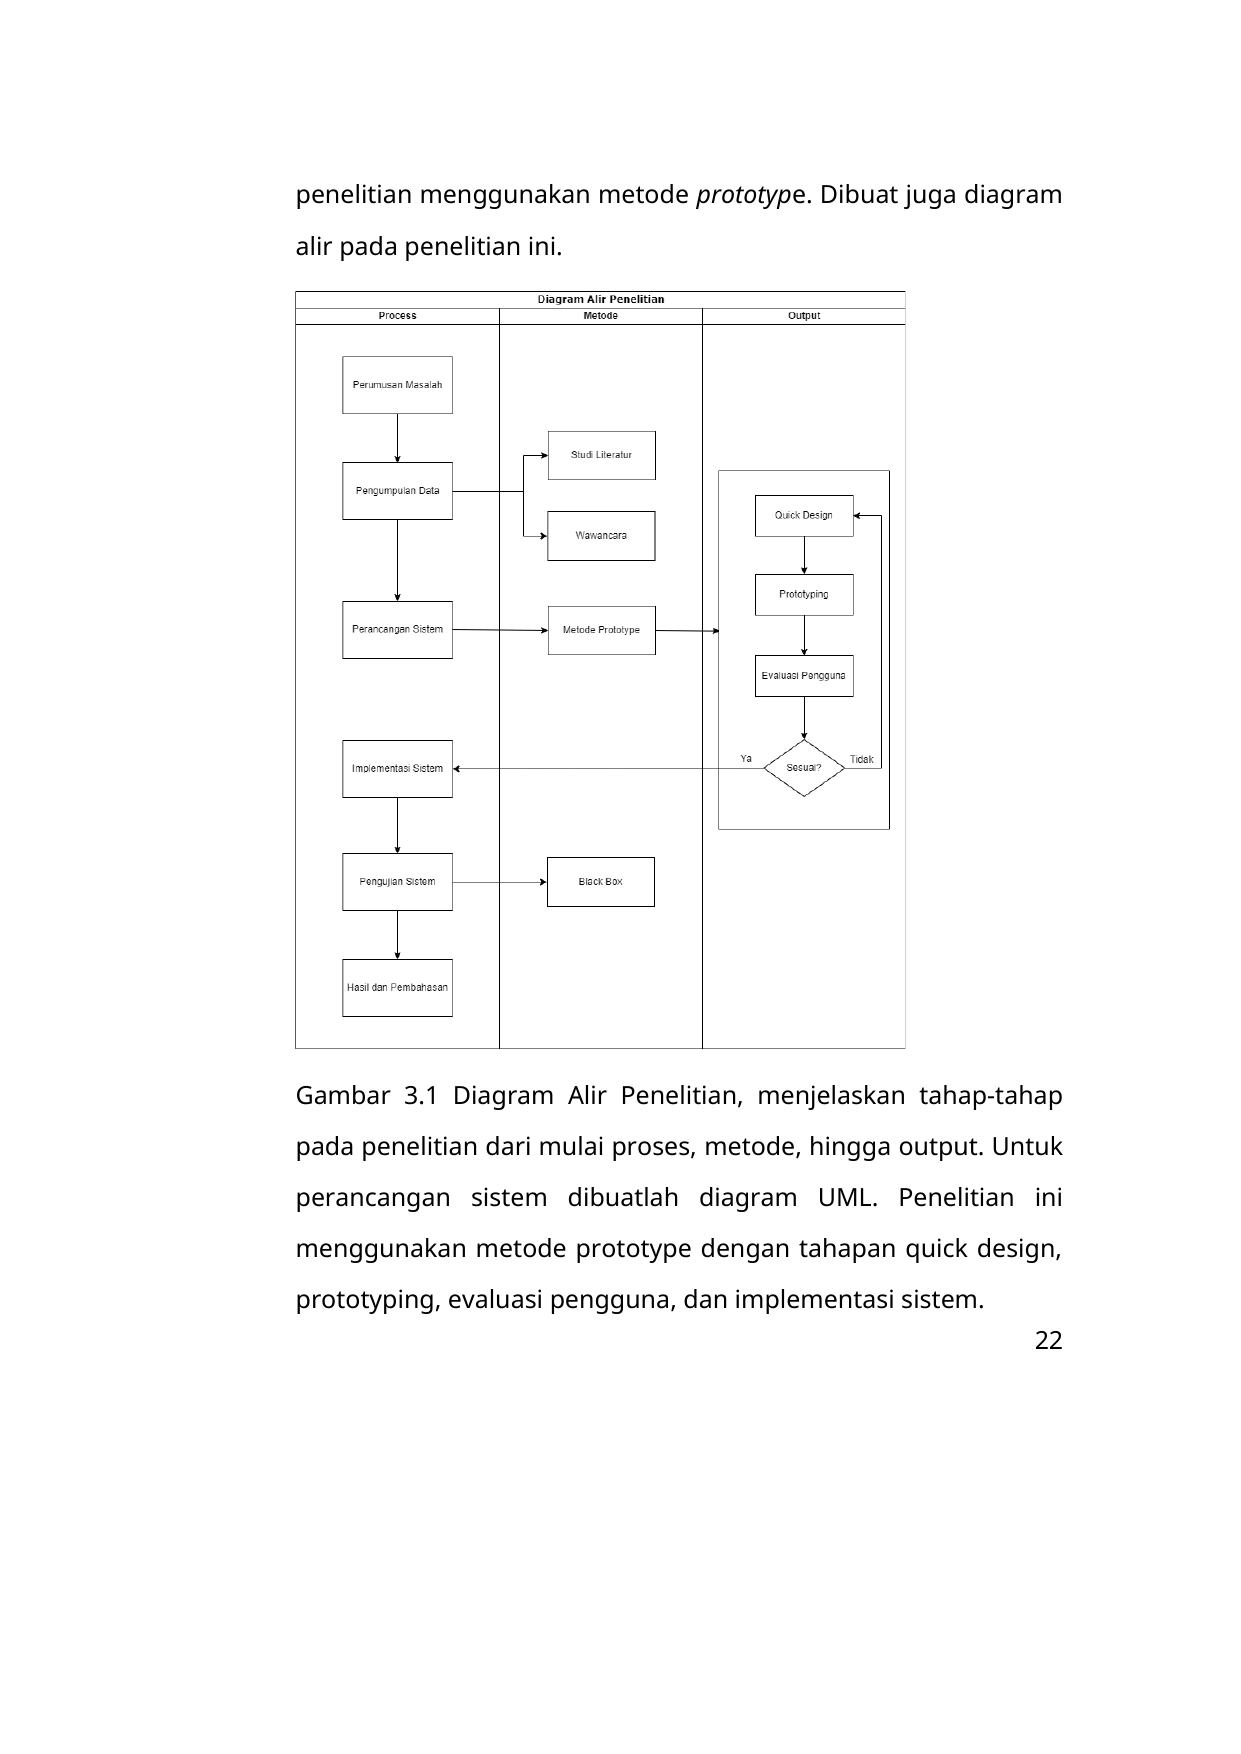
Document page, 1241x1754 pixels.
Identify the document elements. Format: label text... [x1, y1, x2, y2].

text Gambar 3.1 Diagram Alir Penelitian, menjelaskan tahap-tahap pada penelitian dari mulai proses, metode, hingga output. Untuk perancangan sistem dibuatlah diagram UML. Penelitian ini menggunakan metode prototype dengan tahapan quick design, prototyping, evaluasi pengguna, dan implementasi sistem. [295, 1078, 1063, 1316]
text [295, 177, 1063, 262]
picture [295, 291, 906, 1049]
